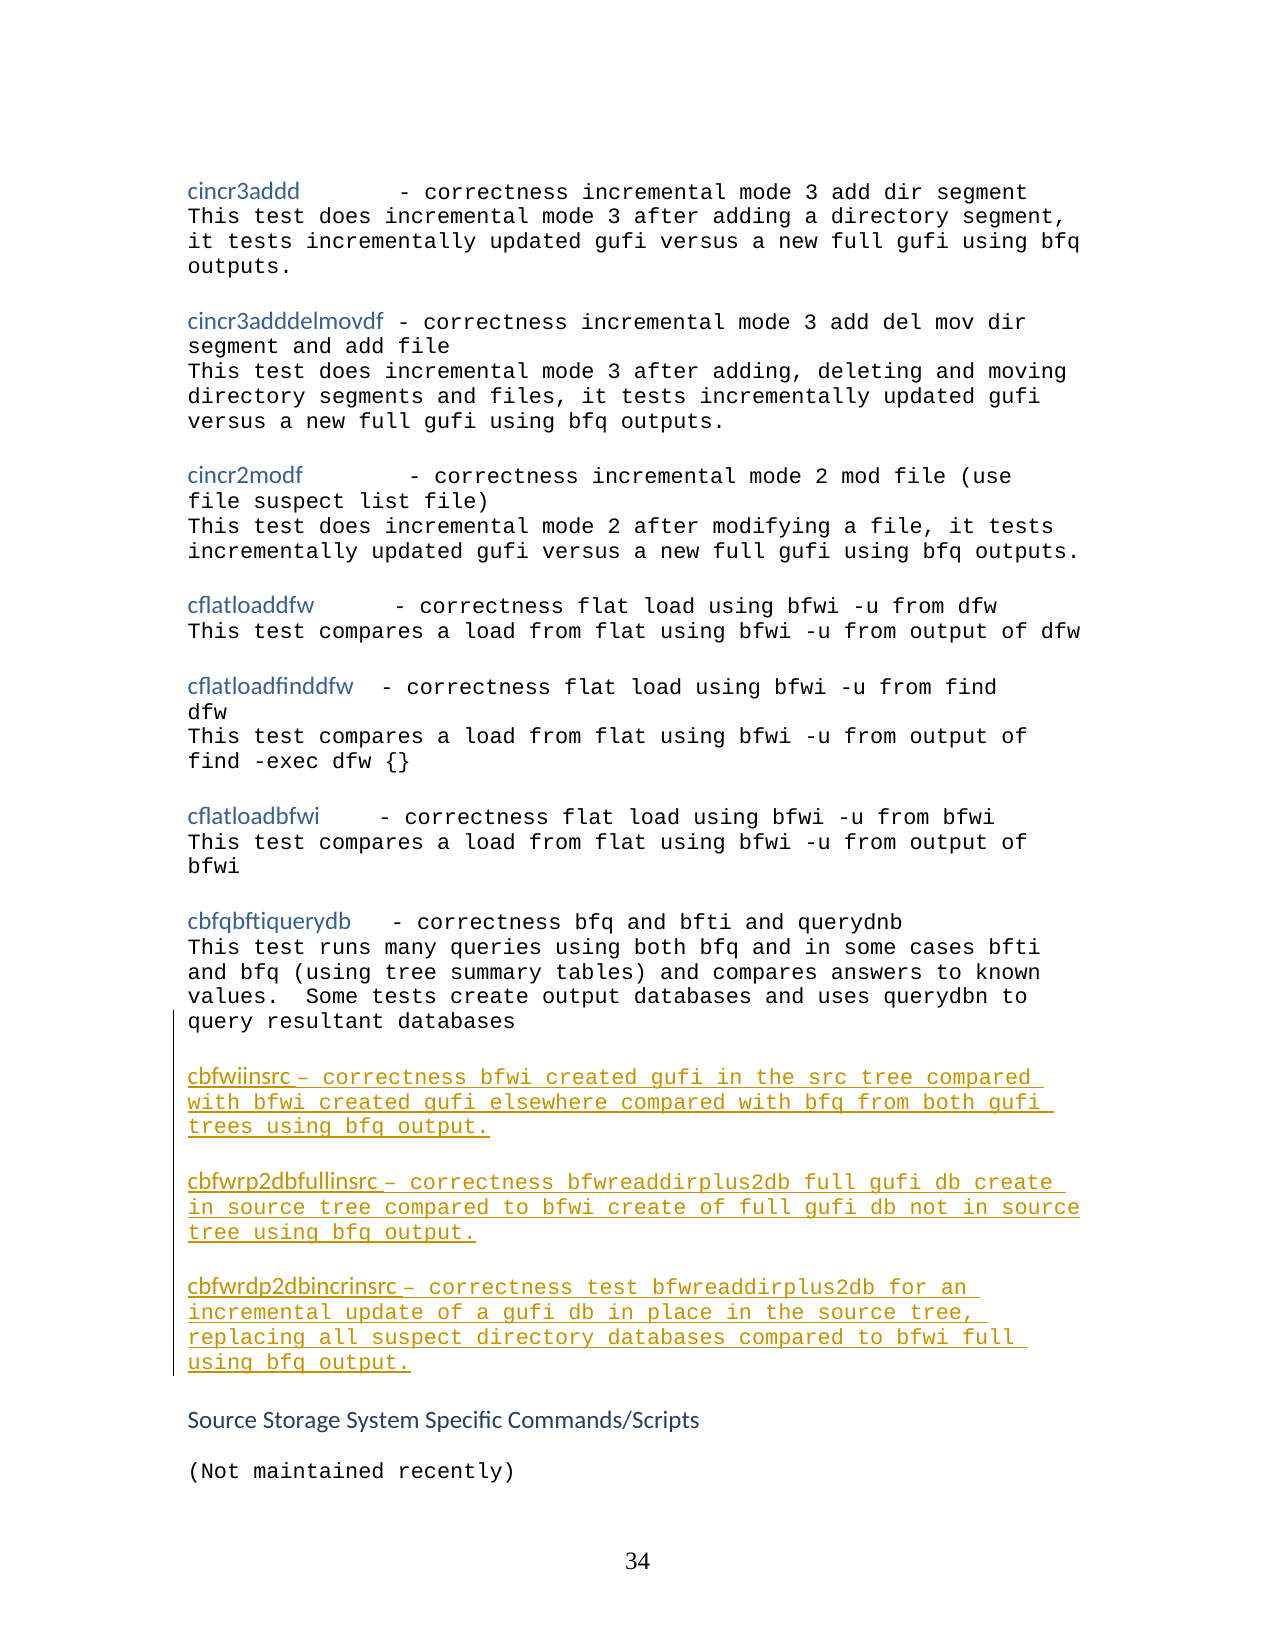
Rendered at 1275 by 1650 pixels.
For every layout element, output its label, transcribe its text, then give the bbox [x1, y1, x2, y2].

text cincr3adddelmovdf - correctness incremental mode 3 add del mov dir segment and add file [187, 305, 1087, 360]
text This test does incremental mode 3 after adding a directory segment, it tests incrementally updated gufi versus a new full gufi using bfq outputs. [187, 206, 1087, 280]
text cflatloadfinddfw - correctness flat load using bfwi -u from find [187, 670, 1087, 701]
text cincr2modf - correctness incremental mode 2 mod file (use [187, 459, 1087, 490]
text This test does incremental mode 3 after adding, deleting and moving directory segments and files, it tests incrementally updated gufi versus a new full gufi using bfq outputs. [187, 360, 1087, 435]
text dfw [187, 701, 1087, 726]
subtitle Source Storage System Specific Commands/Scripts [187, 1404, 1087, 1435]
text This test runs many queries using both bfq and in some cases bfti and bfq (using tree summary tables) and compares answers to known values. Some tests create output databases and uses querydbn to query resultant databases [187, 936, 1087, 1035]
text This test does incremental mode 2 after modifying a file, it tests incrementally updated gufi versus a new full gufi using bfq outputs. [187, 515, 1087, 565]
text This test compares a load from flat using bfwi -u from output of find -exec dfw {} [187, 726, 1087, 775]
text cbfqbftiquerydb - correctness bfq and bfti and querydnb [187, 905, 1087, 936]
text (Not maintained recently) [187, 1460, 1087, 1485]
text cflatloaddfw - correctness flat load using bfwi -u from dfw [187, 589, 1087, 620]
text cincr3addd - correctness incremental mode 3 add dir segment [187, 175, 1087, 206]
text file suspect list file) [187, 490, 1087, 515]
text This test compares a load from flat using bfwi -u from output of bfwi [187, 831, 1087, 880]
text This test compares a load from flat using bfwi -u from output of dfw [187, 620, 1087, 645]
text cflatloadbfwi - correctness flat load using bfwi -u from bfwi [187, 800, 1087, 831]
